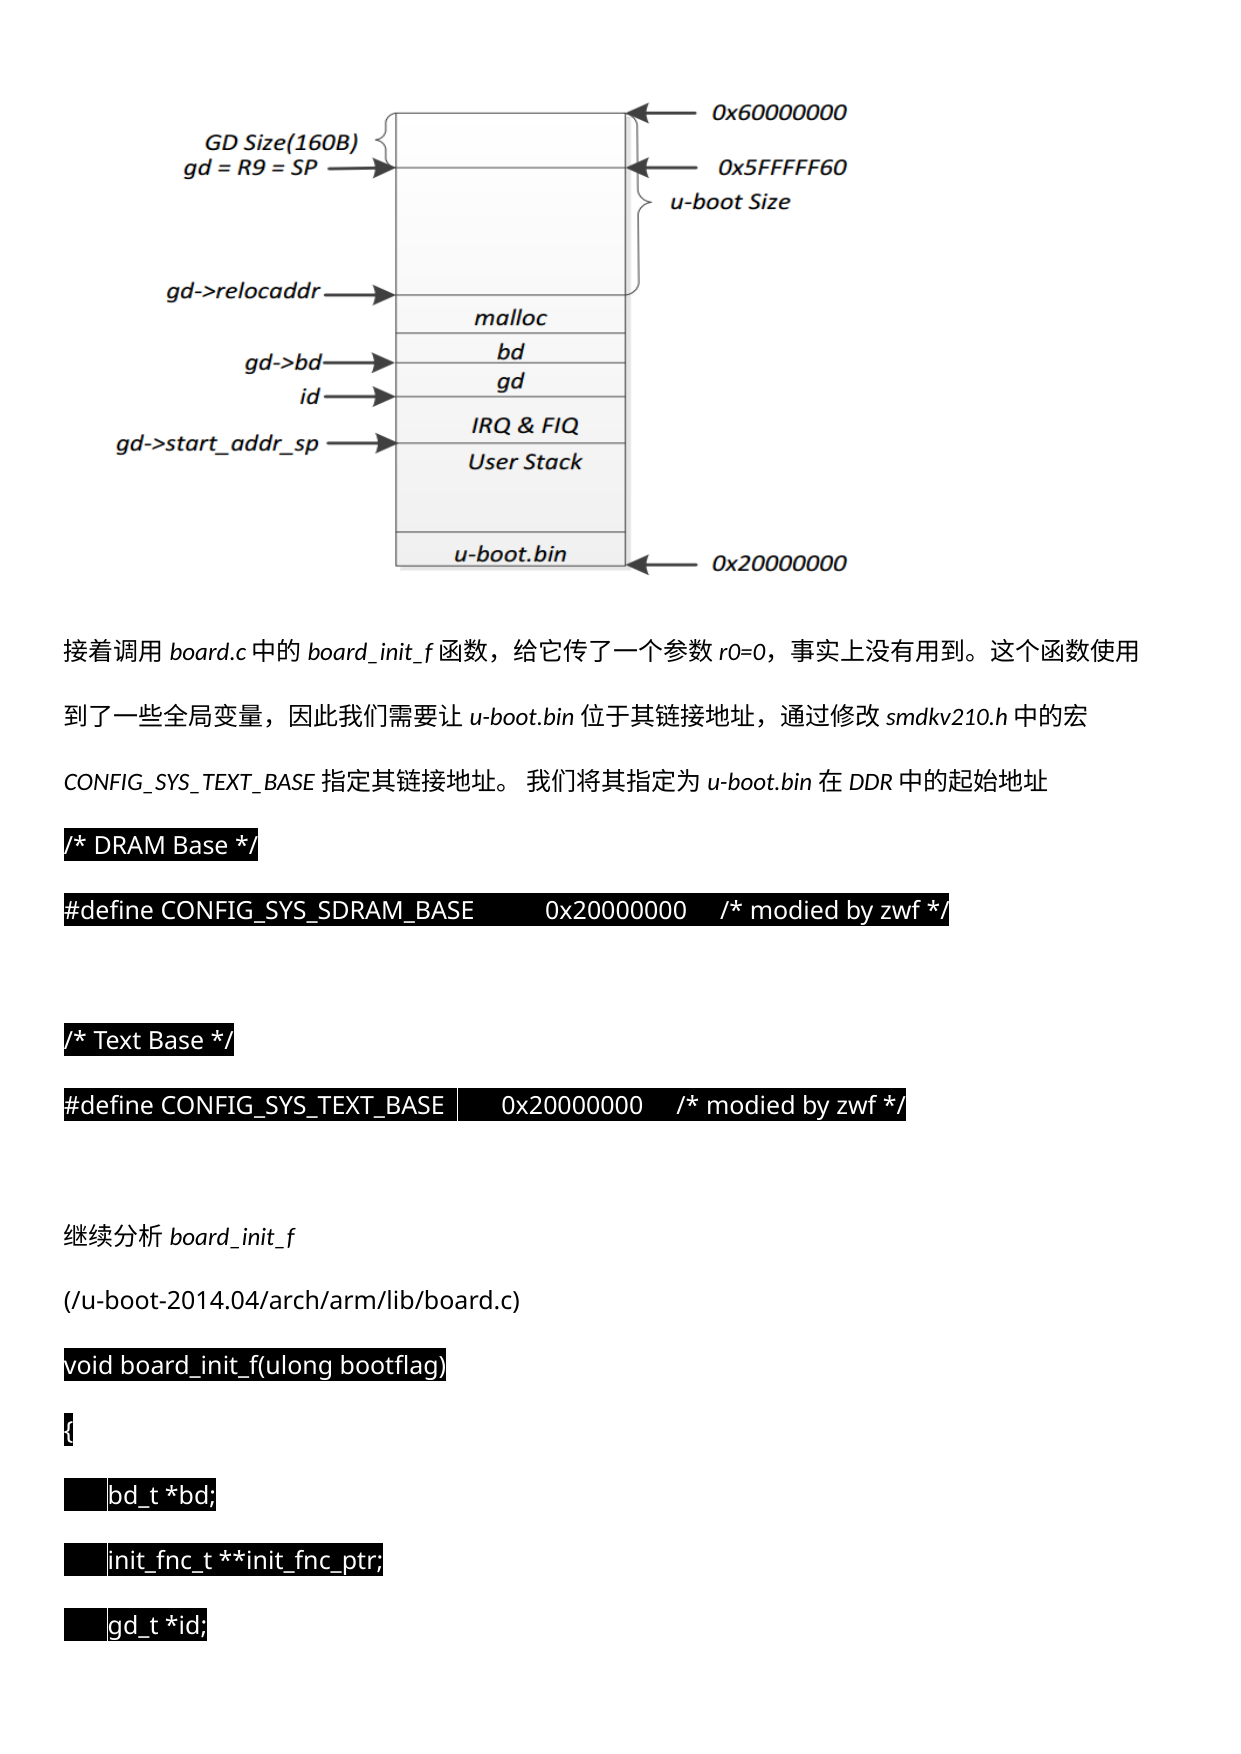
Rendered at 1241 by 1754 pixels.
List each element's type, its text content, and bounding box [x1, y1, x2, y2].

list 继续分析 board_init_f [64, 1202, 1176, 1267]
list { [64, 1397, 1176, 1462]
list #define CONFIG_SYS_TEXT_BASE 0x20000000 /* modied by zwf */ [64, 1072, 1176, 1137]
list 到了一些全局变量，因此我们需要让 u-boot.bin 位于其链接地址，通过修改 smdkv210.h 中的宏 CONFIG_SYS_TEXT_BASE 指定其链接地址。 我们将其指定为 u-boot.bin 在 DDR 中的起始地址 [64, 682, 1176, 812]
list /* Text Base */ [64, 1007, 1176, 1072]
list #define CONFIG_SYS_SDRAM_BASE 0x20000000 /* modied by zwf */ [64, 877, 1176, 942]
list (/u-boot-2014.04/arch/arm/lib/board.c) [64, 1267, 1176, 1332]
list 接着调用 board.c 中的 board_init_f 函数，给它传了一个参数 r0=0，事实上没有用到。这个函数使用 [64, 617, 1176, 682]
list gd_t *id; [64, 1592, 1176, 1657]
picture [63, 64, 1032, 604]
list bd_t *bd; [64, 1462, 1176, 1527]
list void board_init_f(ulong bootflag) [64, 1332, 1176, 1397]
list init_fnc_t **init_fnc_ptr; [64, 1527, 1176, 1592]
list /* DRAM Base */ [64, 812, 1176, 877]
